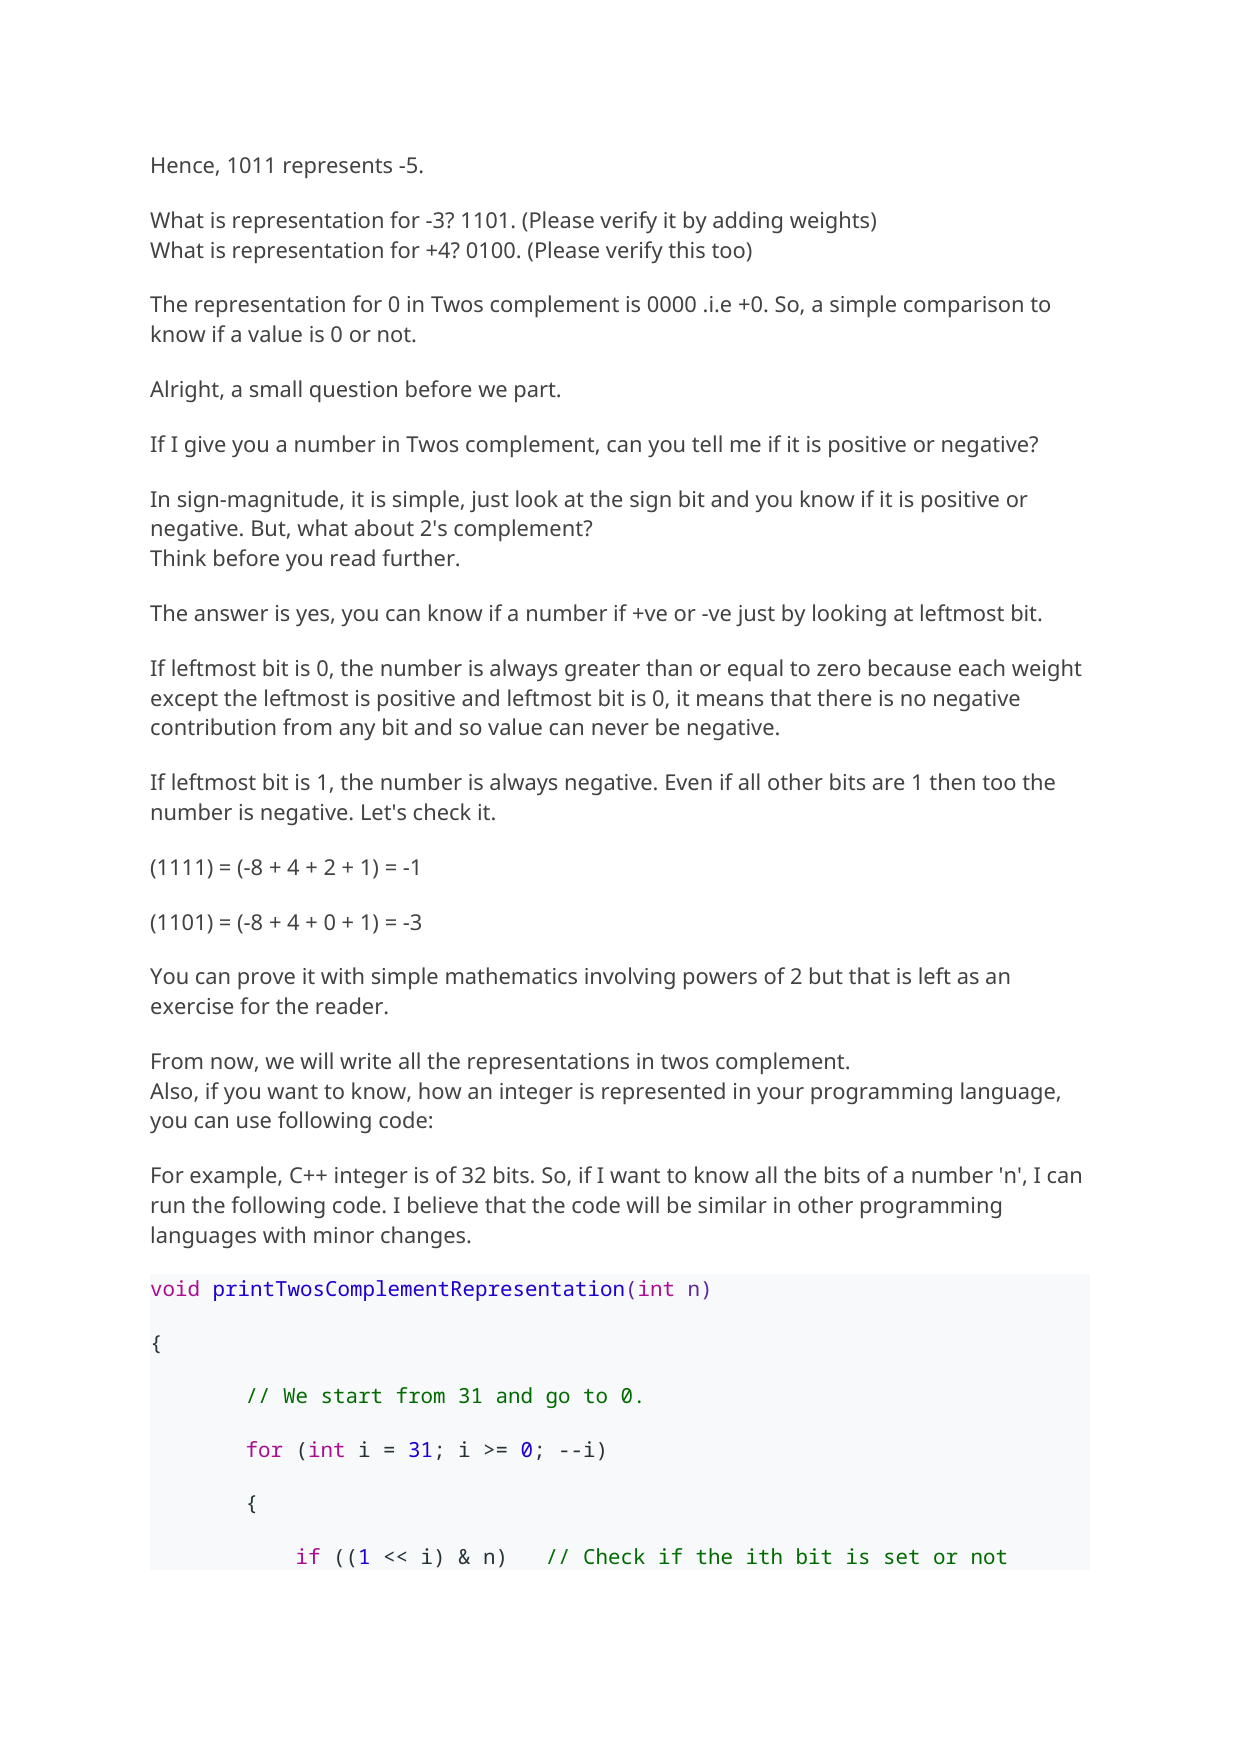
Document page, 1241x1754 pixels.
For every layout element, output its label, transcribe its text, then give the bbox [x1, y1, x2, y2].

text If I give you a number in Twos complement, can you tell me if it is positive or negative? [150, 429, 1090, 458]
text // We start from 31 and go to 0. [150, 1381, 1090, 1410]
text (1111) = (-8 + 4 + 2 + 1) = -1 [150, 852, 1090, 881]
text void printTwosComplementRepresentation(int n) [150, 1274, 1090, 1303]
text { [150, 1328, 1090, 1356]
text If leftmost bit is 0, the number is always greater than or equal to zero because each weight except the leftmost is positive and leftmost bit is 0, it means that there is no negative contribution from any bit and so value can never be negative. [150, 653, 1090, 742]
text for (int i = 31; i >= 0; --i) [150, 1435, 1090, 1463]
text If leftmost bit is 1, the number is always negative. Even if all other bits are 1 then too the number is negative. Let's check it. [150, 767, 1090, 827]
text In sign-magnitude, it is simple, just look at the sign bit and you know if it is positive or negative. But, what about 2's complement? Think before you read further. [150, 483, 1090, 573]
text Alright, a small question before we part. [150, 374, 1090, 404]
text From now, we will write all the representations in twos complement. Also, if you want to know, how an integer is represented in your programming language, you can use following code: [150, 1046, 1090, 1135]
text What is representation for -3? 1101. (Please verify it by adding weights) What is representation for +4? 0100. (Please verify this too) [150, 205, 1090, 264]
text The answer is yes, you can know if a number if +ve or -ve just by looking at leftmost bit. [150, 598, 1090, 628]
text if ((1 << i) & n) // Check if the ith bit is set or not [150, 1542, 1090, 1570]
text The representation for 0 in Twos complement is 0000 .i.e +0. So, a simple comparison to know if a value is 0 or not. [150, 289, 1090, 349]
text You can prove it with simple mathematics involving powers of 2 but that is left as an exercise for the reader. [150, 961, 1090, 1021]
text Hence, 1011 represents -5. [150, 150, 1090, 180]
text For example, C++ integer is of 32 bits. So, if I want to know all the bits of a number 'n', I can run the following code. I believe that the code will be similar in other programming languages with minor changes. [150, 1160, 1090, 1249]
text (1101) = (-8 + 4 + 0 + 1) = -3 [150, 906, 1090, 936]
text { [150, 1488, 1090, 1517]
